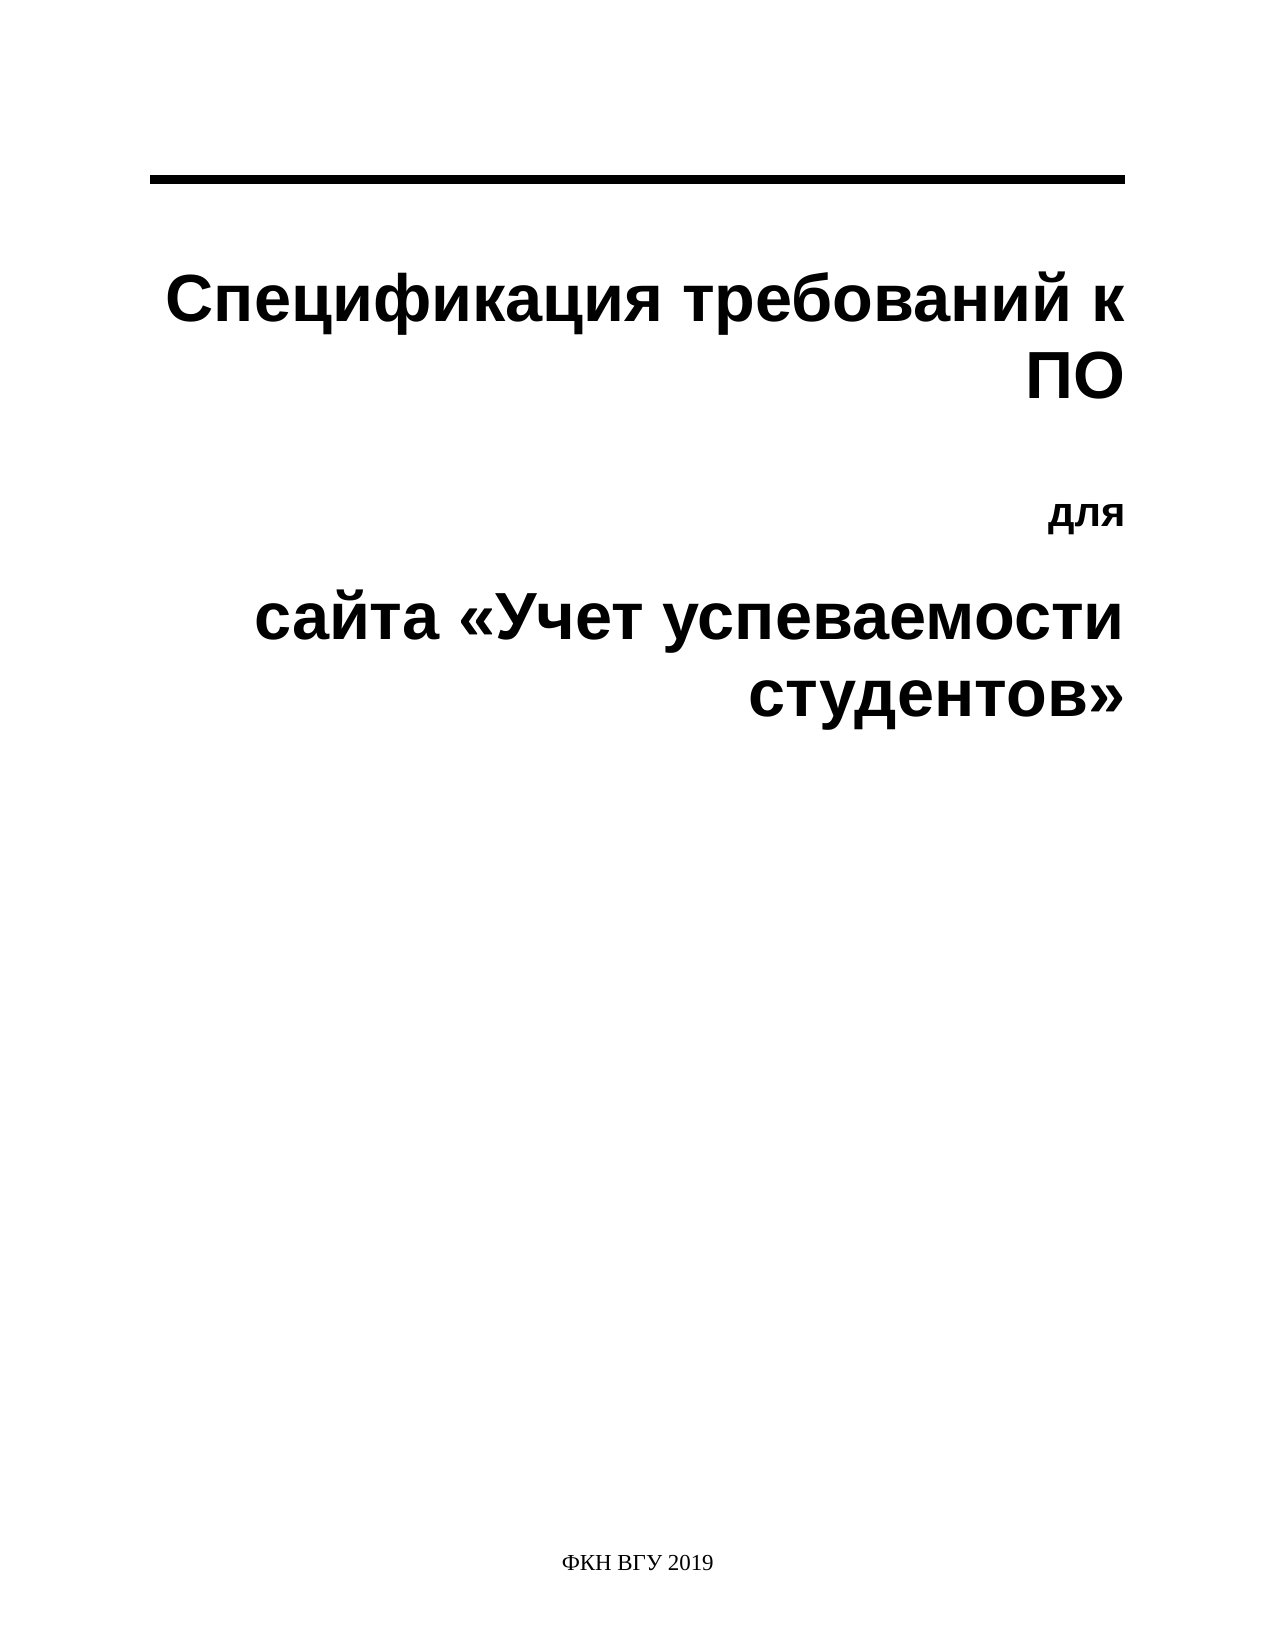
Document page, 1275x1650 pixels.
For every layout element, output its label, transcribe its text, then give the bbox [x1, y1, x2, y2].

title Спецификация требований к ПО [150, 259, 1125, 413]
title для [150, 488, 1125, 536]
title сайта «Учет успеваемости студентов» [150, 577, 1125, 731]
